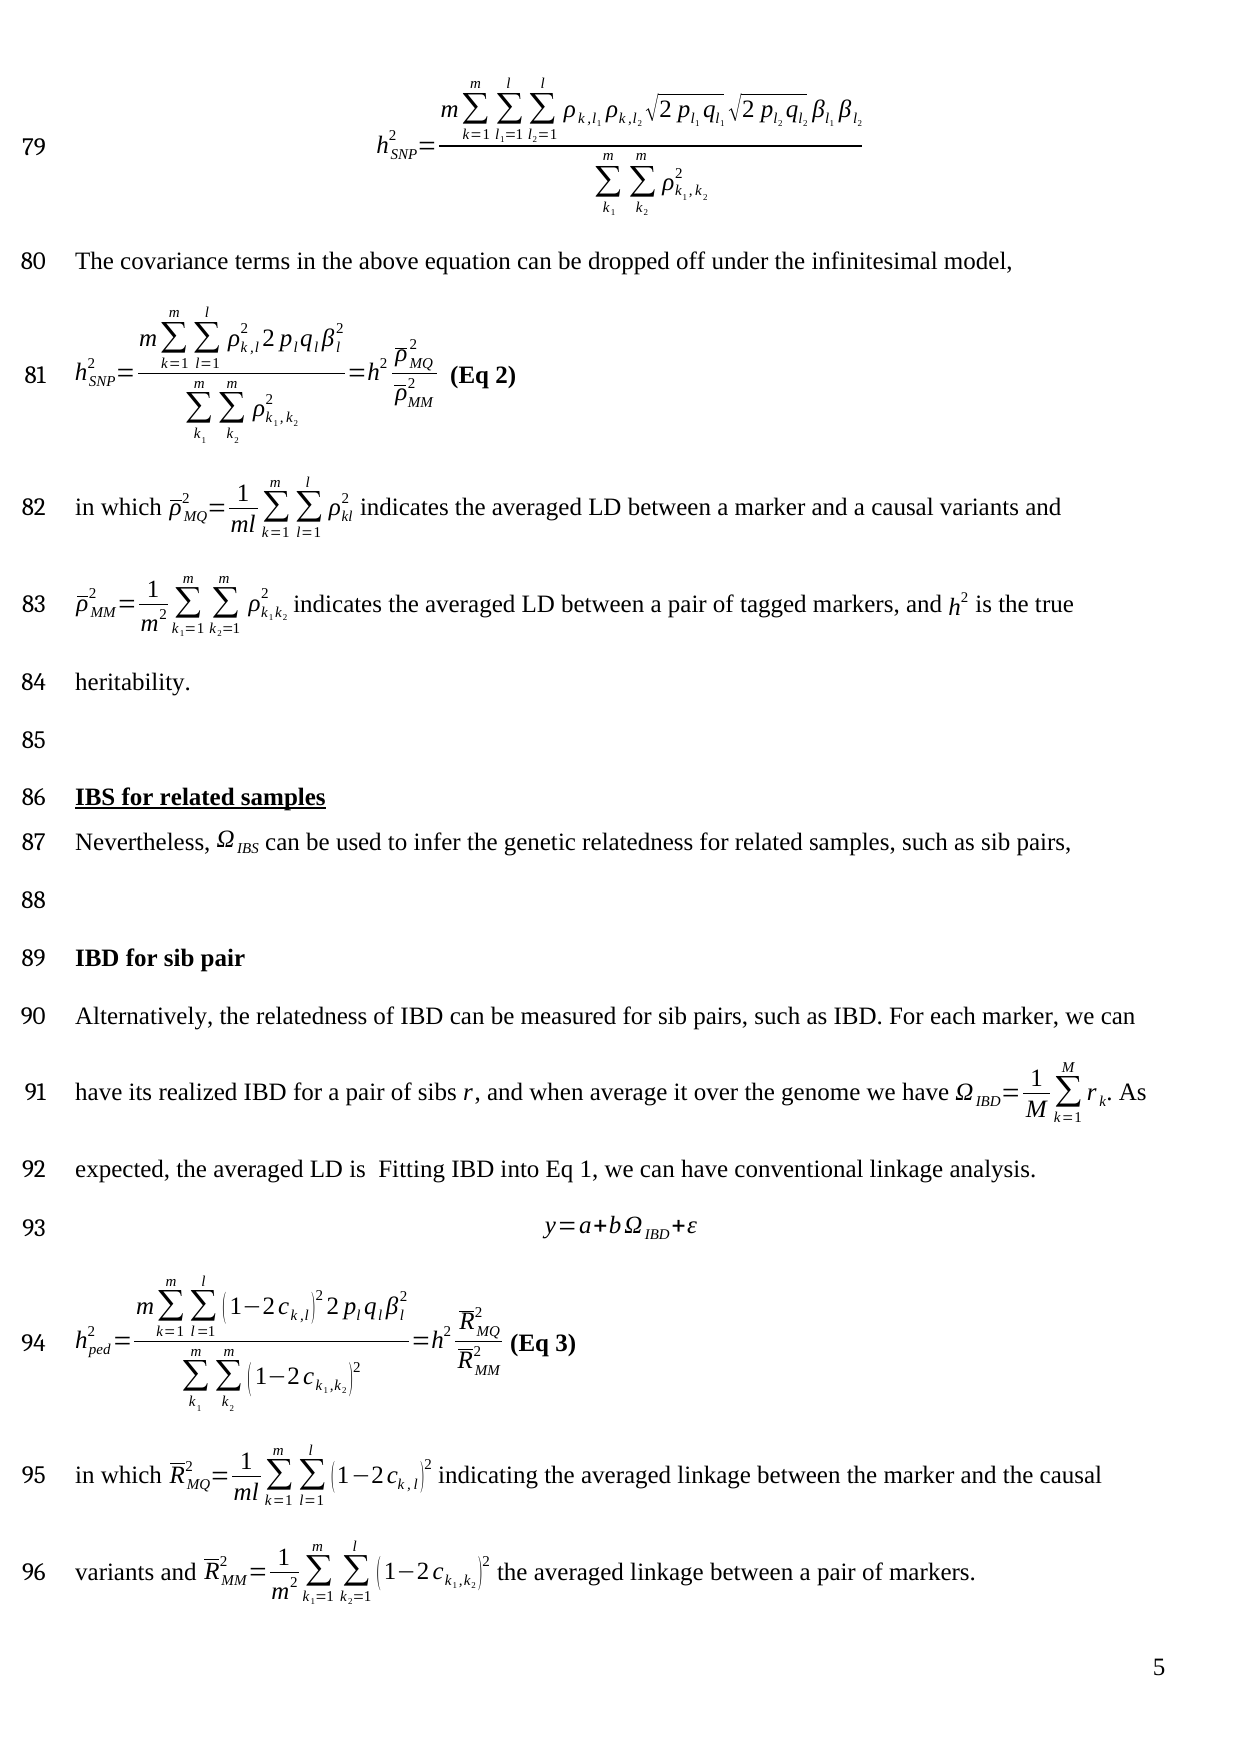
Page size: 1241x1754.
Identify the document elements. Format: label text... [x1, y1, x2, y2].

text in which indicates the averaged LD between a marker and a causal variants and indicates the averaged LD between a pair of tagged markers, and is the true heritability. [75, 473, 1165, 696]
text Nevertheless, can be used to infer the genetic relatedness for related samples, such as sib pairs, [75, 826, 1165, 857]
text (Eq 3) [75, 1272, 1165, 1412]
text Alternatively, the relatedness of IBD can be measured for sib pairs, such as IBD. For each marker, we can have its realized IBD for a pair of sibs , and when average it over the genome we have . As expected, the averaged LD is Fitting IBD into Eq 1, we can have conventional linkage analysis. [75, 1001, 1165, 1183]
text The covariance terms in the above equation can be dropped off under the infinitesimal model, [75, 246, 1165, 275]
text IBD for sib pair [75, 943, 1165, 972]
text in which indicating the averaged linkage between the marker and the causal variants and the averaged linkage between a pair of markers. [75, 1441, 1165, 1607]
text IBS for related samples [75, 782, 1165, 811]
text (Eq 2) [75, 304, 1165, 444]
